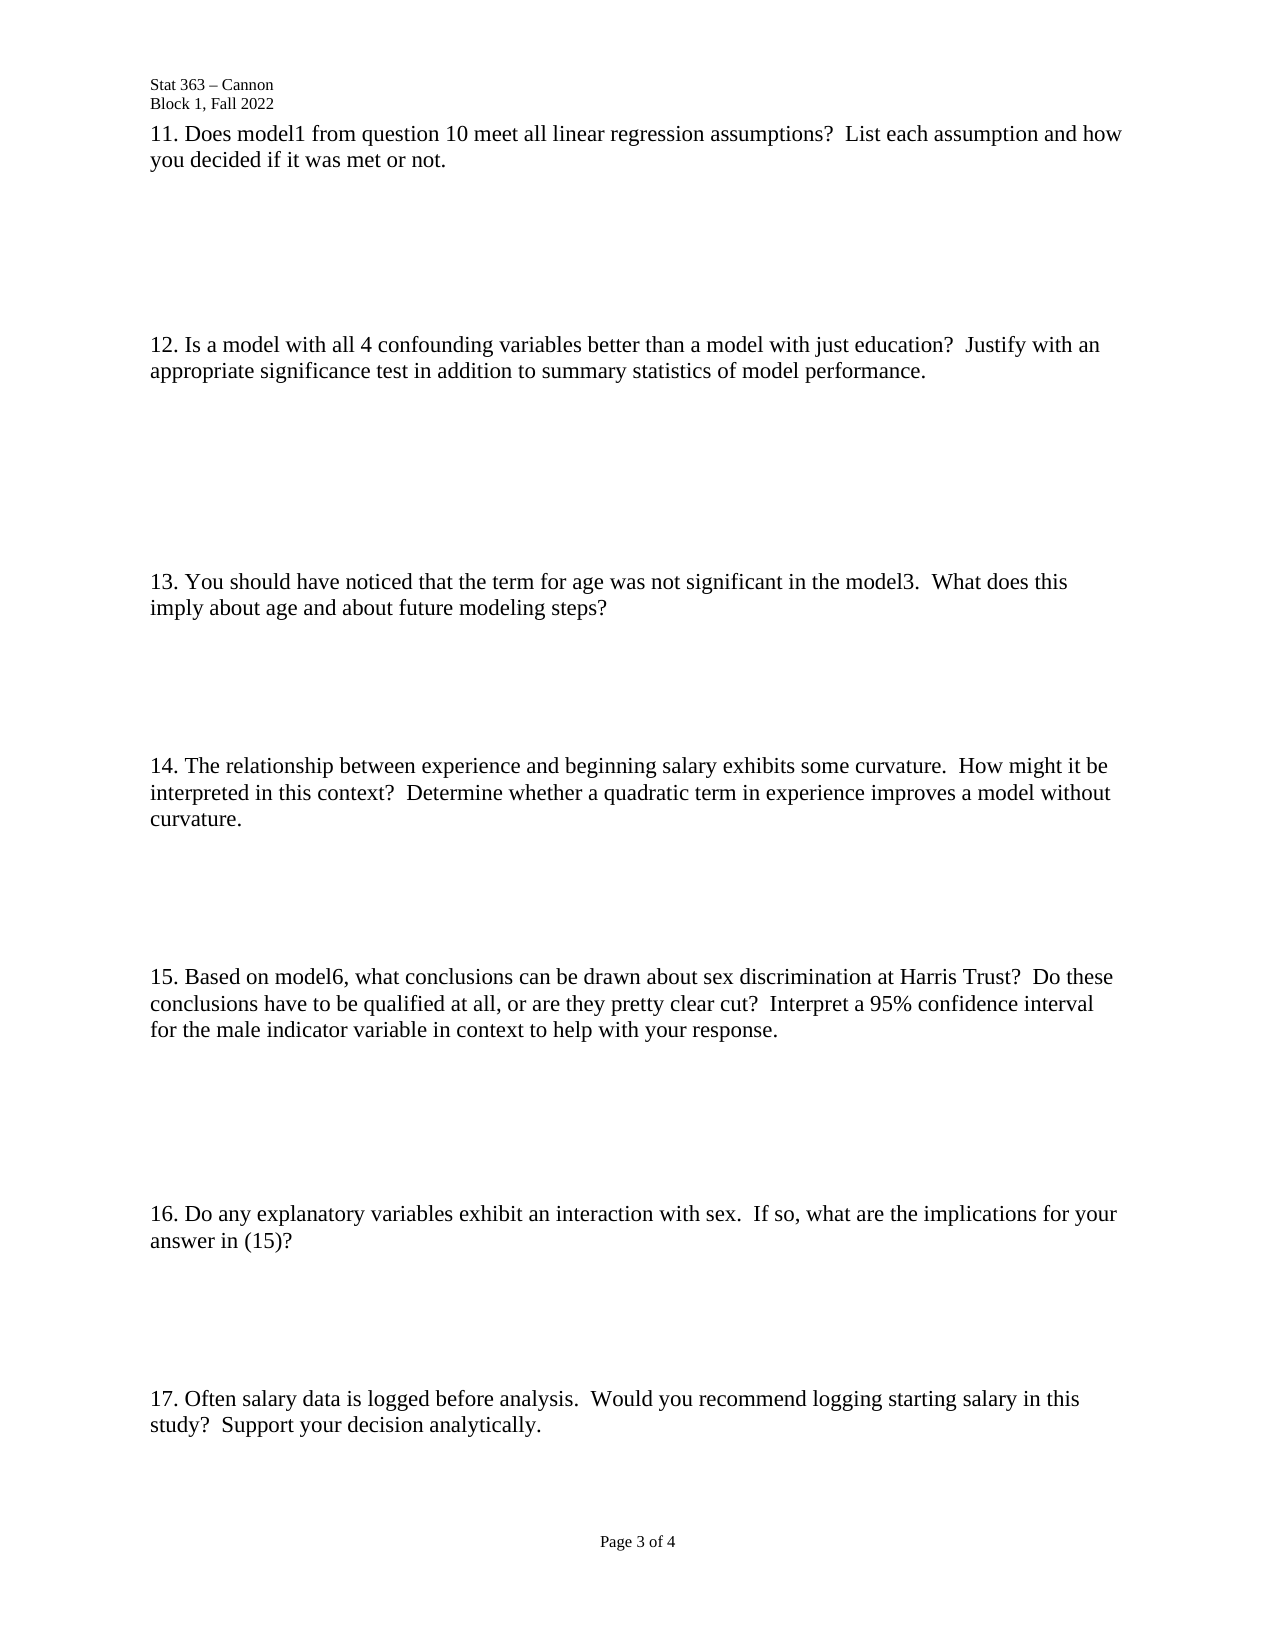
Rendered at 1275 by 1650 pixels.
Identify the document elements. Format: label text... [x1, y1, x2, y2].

text 14. The relationship between experience and beginning salary exhibits some curvature. How might it be interpreted in this context? Determine whether a quadratic term in experience improves a model without curvature. [150, 752, 1125, 832]
text 15. Based on model6, what conclusions can be drawn about sex discrimination at Harris Trust? Do these conclusions have to be qualified at all, or are they pretty clear cut? Interpret a 95% confidence interval for the male indicator variable in context to help with your response. [150, 963, 1125, 1042]
text 11. Does model1 from question 10 meet all linear regression assumptions? List each assumption and how you decided if it was met or not. [150, 120, 1125, 173]
text 17. Often salary data is logged before analysis. Would you recommend logging starting salary in this study? Support your decision analytically. [150, 1385, 1125, 1438]
text 12. Is a model with all 4 confounding variables better than a model with just education? Justify with an appropriate significance test in addition to summary statistics of model performance. [150, 331, 1125, 383]
text 16. Do any explanatory variables exhibit an interaction with sex. If so, what are the implications for your answer in (15)? [150, 1201, 1125, 1253]
text 13. You should have noticed that the term for age was not significant in the model3. What does this imply about age and about future modeling steps? [150, 568, 1125, 621]
